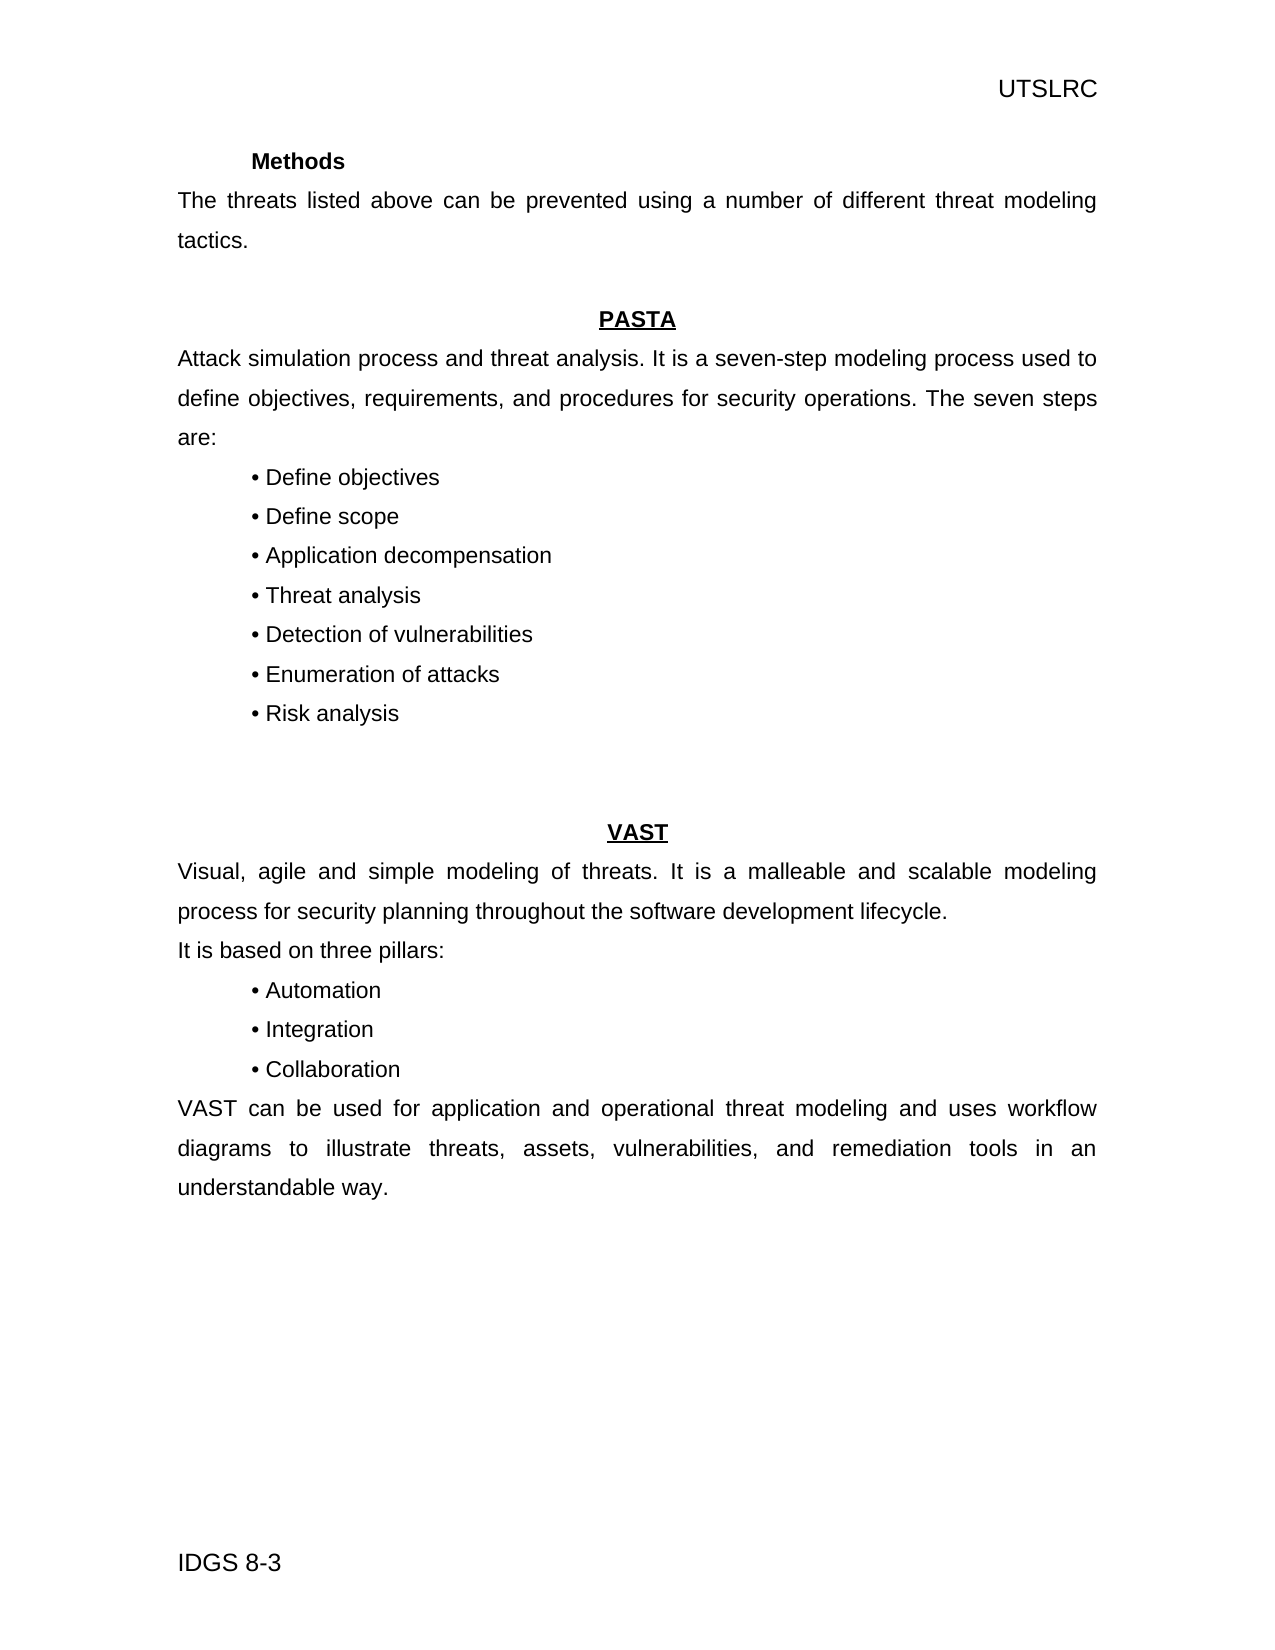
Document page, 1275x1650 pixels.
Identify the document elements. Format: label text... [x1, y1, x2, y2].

text • Enumeration of attacks [177, 661, 1098, 687]
text Attack simulation process and threat analysis. It is a seven-step modeling process used to define objectives, requirements, and procedures for security operations. The seven steps are: [177, 345, 1098, 450]
text It is based on three pillars: [177, 937, 1098, 963]
text • Collaboration [177, 1056, 1098, 1082]
text VAST can be used for application and operational threat modeling and uses workflow diagrams to illustrate threats, assets, vulnerabilities, and remediation tools in an understandable way. [177, 1095, 1098, 1200]
text Visual, agile and simple modeling of threats. It is a malleable and scalable modeling process for security planning throughout the software development lifecycle. [177, 858, 1098, 924]
text The threats listed above can be prevented using a number of different threat modeling tactics. [177, 187, 1098, 253]
text • Detection of vulnerabilities [177, 621, 1098, 648]
text • Define scope [177, 503, 1098, 529]
text • Automation [177, 977, 1098, 1003]
text • Threat analysis [177, 582, 1098, 608]
text • Integration [177, 1016, 1098, 1042]
text PASTA [177, 306, 1098, 332]
text Methods [177, 148, 1098, 174]
text • Define objectives [177, 463, 1098, 490]
text • Application decompensation [177, 542, 1098, 569]
text • Risk analysis [177, 700, 1098, 727]
text VAST [177, 819, 1098, 845]
